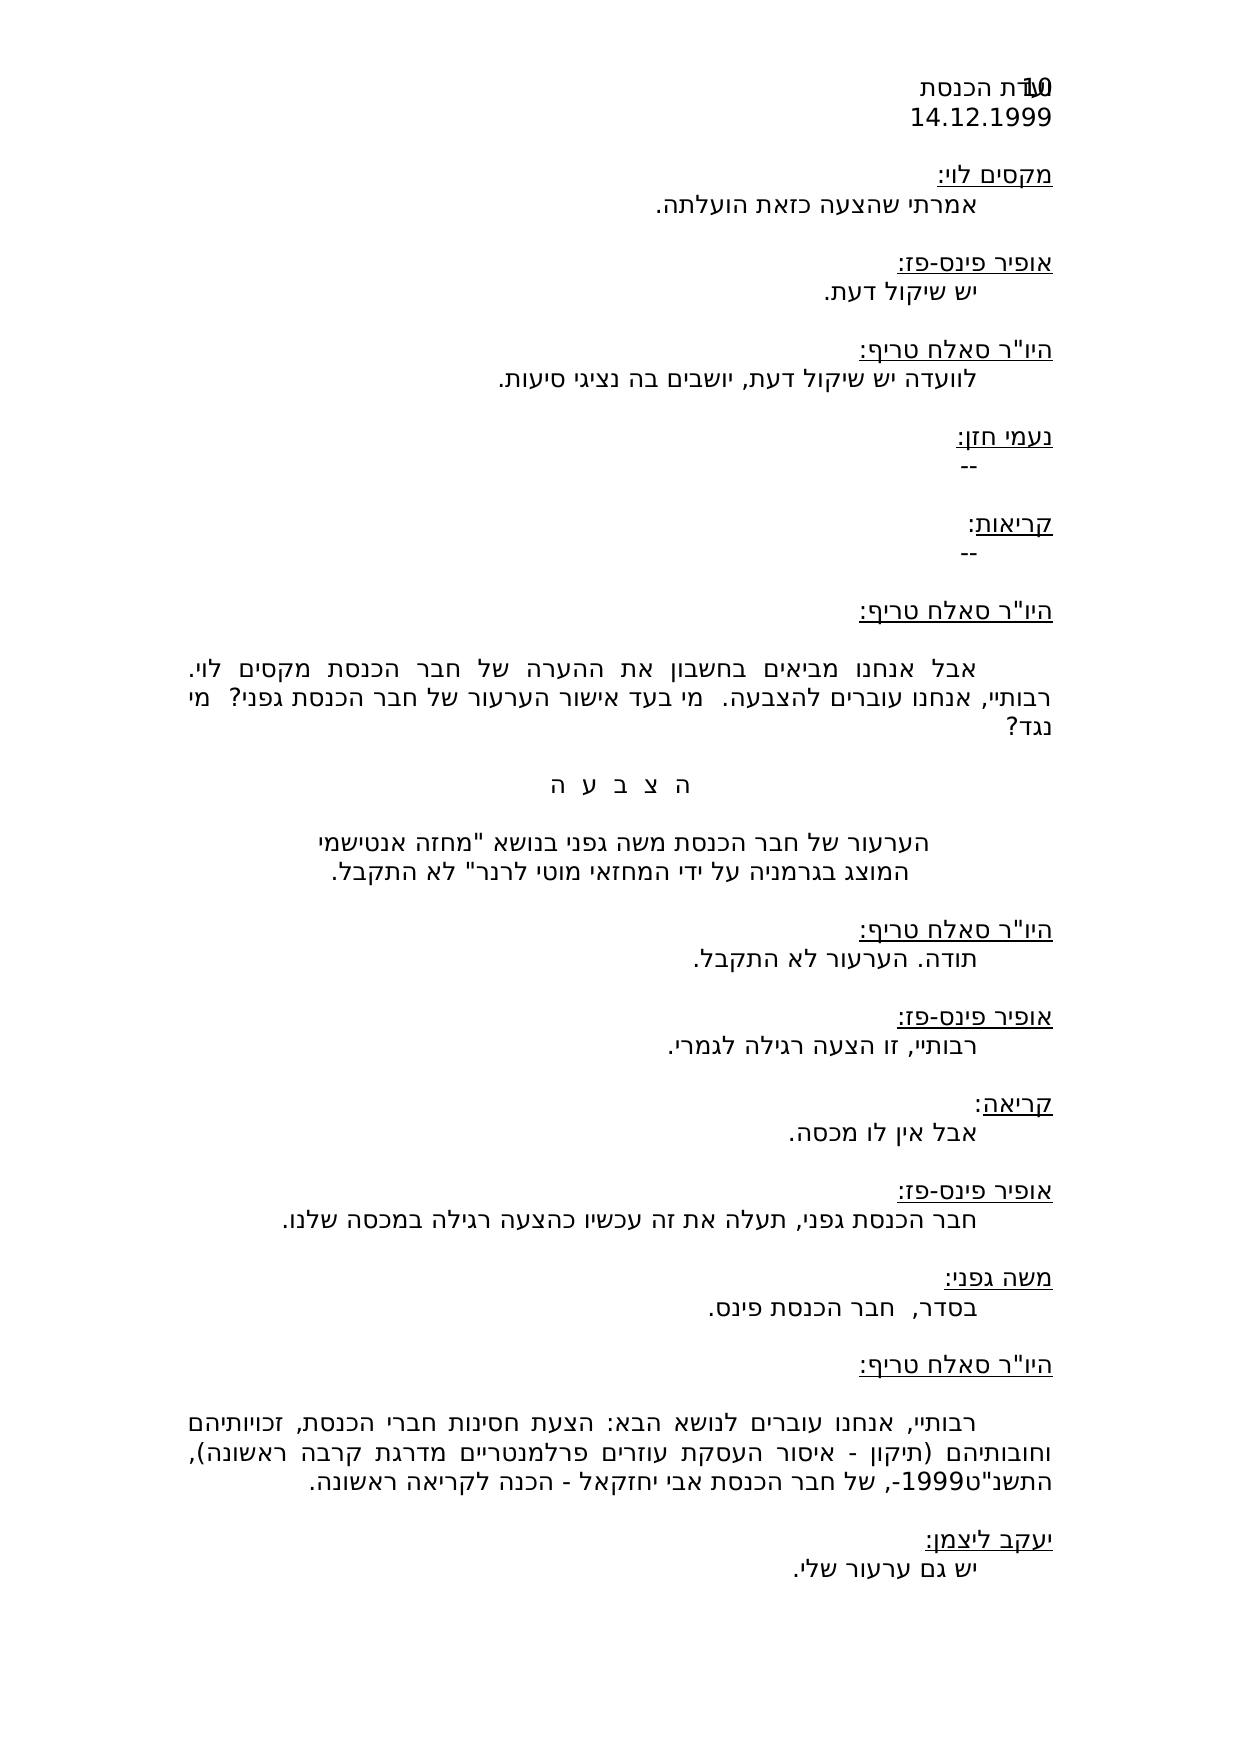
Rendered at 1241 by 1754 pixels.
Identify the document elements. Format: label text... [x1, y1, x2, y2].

text יש שיקול דעת. [187, 277, 1053, 306]
text נעמי חזן: [187, 422, 1053, 451]
text חבר הכנסת גפני, תעלה את זה עכשיו כהצעה רגילה במכסה שלנו. [187, 1206, 1053, 1235]
text אבל אנחנו מביאים בחשבון את ההערה של חבר הכנסת מקסים לוי. רבותיי, אנחנו עוברים להצבעה. מי בעד אישור הערעור של חבר הכנסת גפני? מי נגד? [187, 654, 1053, 741]
text יש גם ערעור שלי. [187, 1554, 1053, 1583]
text קריאה: [187, 1089, 1053, 1118]
text ה צ ב ע ה [187, 770, 1053, 799]
text היו"ר סאלח טריף: [187, 335, 1053, 364]
text היו"ר סאלח טריף: [187, 1351, 1053, 1380]
text רבותיי, זו הצעה רגילה לגמרי. [187, 1031, 1053, 1061]
text קריאות: [187, 509, 1053, 538]
text אמרתי שהצעה כזאת הועלתה. [187, 190, 1053, 219]
text אופיר פינס-פז: [187, 1176, 1053, 1206]
text משה גפני: [187, 1263, 1053, 1293]
text -- [187, 538, 1053, 567]
text יעקב ליצמן: [187, 1525, 1053, 1554]
text הערעור של חבר הכנסת משה גפני בנושא "מחזה אנטישמי [187, 828, 1053, 857]
text מקסים לוי: [187, 161, 1053, 190]
text המוצג בגרמניה על ידי המחזאי מוטי לרנר" לא התקבל. [187, 857, 1053, 886]
text רבותיי, אנחנו עוברים לנושא הבא: הצעת חסינות חברי הכנסת, זכויותיהם וחובותיהם (תיקון - איסור העסקת עוזרים פרלמנטריים מדרגת קרבה ראשונה), התשנ"ט1999-, של חבר הכנסת אבי יחזקאל - הכנה לקריאה ראשונה. [187, 1408, 1053, 1496]
text תודה. הערעור לא התקבל. [187, 944, 1053, 973]
text אבל אין לו מכסה. [187, 1118, 1053, 1148]
text אופיר פינס-פז: [187, 1002, 1053, 1031]
text אופיר פינס-פז: [187, 248, 1053, 277]
text היו"ר סאלח טריף: [187, 596, 1053, 625]
text -- [187, 451, 1053, 480]
text לוועדה יש שיקול דעת, יושבים בה נציגי סיעות. [187, 364, 1053, 393]
text בסדר, חבר הכנסת פינס. [187, 1293, 1053, 1322]
text היו"ר סאלח טריף: [187, 915, 1053, 944]
